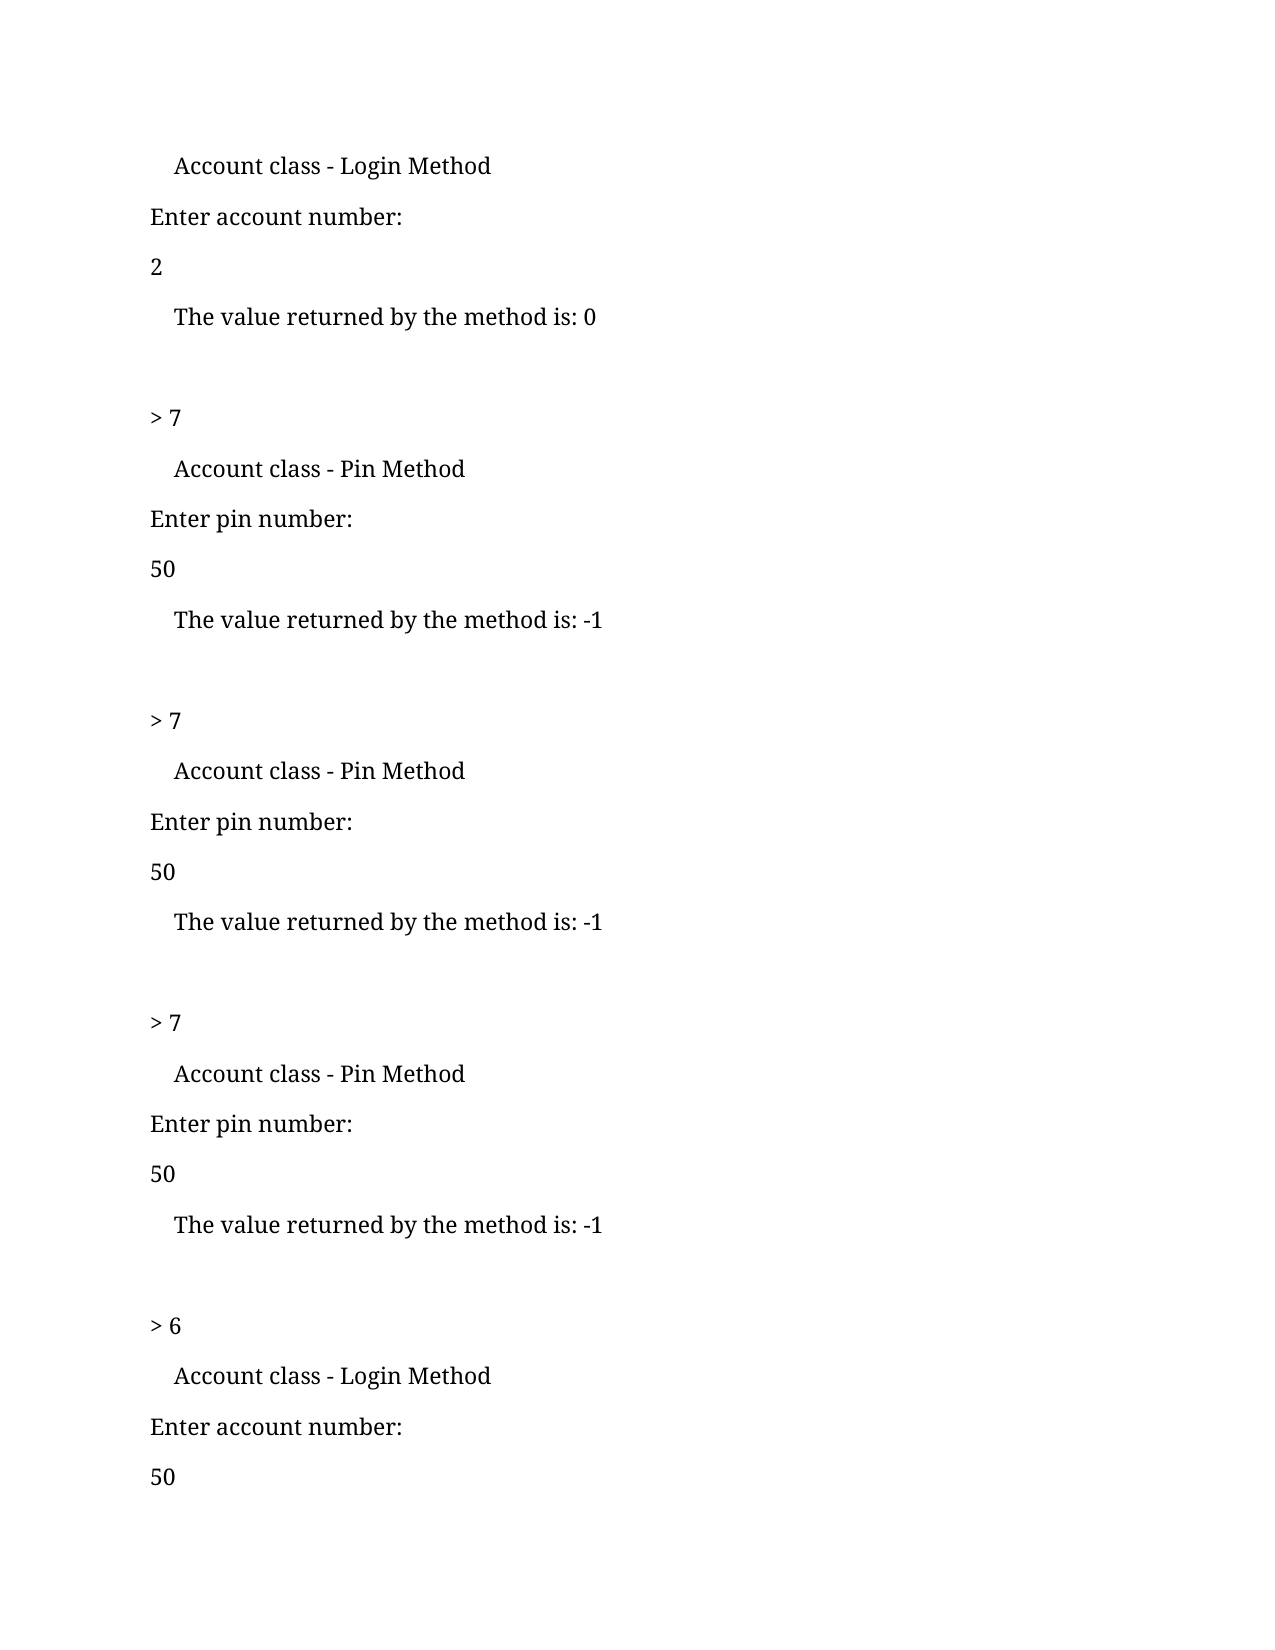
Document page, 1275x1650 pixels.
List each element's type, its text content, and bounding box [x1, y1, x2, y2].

text The value returned by the method is: -1 [150, 906, 1125, 937]
text Account class - Pin Method [150, 452, 1125, 484]
text Account class - Pin Method [150, 1057, 1125, 1089]
text 2 [150, 251, 1125, 282]
text Account class - Login Method [150, 1360, 1125, 1391]
text 50 [150, 1461, 1125, 1492]
text Enter pin number: [150, 1108, 1125, 1139]
text The value returned by the method is: -1 [150, 604, 1125, 635]
text > 6 [150, 1309, 1125, 1341]
text Enter pin number: [150, 805, 1125, 837]
text > 7 [150, 1007, 1125, 1038]
text 50 [150, 553, 1125, 584]
text > 7 [150, 402, 1125, 433]
text Account class - Login Method [150, 150, 1125, 181]
text Enter account number: [150, 1410, 1125, 1442]
text > 7 [150, 704, 1125, 736]
text Enter pin number: [150, 503, 1125, 534]
text The value returned by the method is: -1 [150, 1209, 1125, 1240]
text The value returned by the method is: 0 [150, 301, 1125, 332]
text Enter account number: [150, 200, 1125, 232]
text Account class - Pin Method [150, 755, 1125, 786]
text 50 [150, 856, 1125, 887]
text 50 [150, 1158, 1125, 1189]
